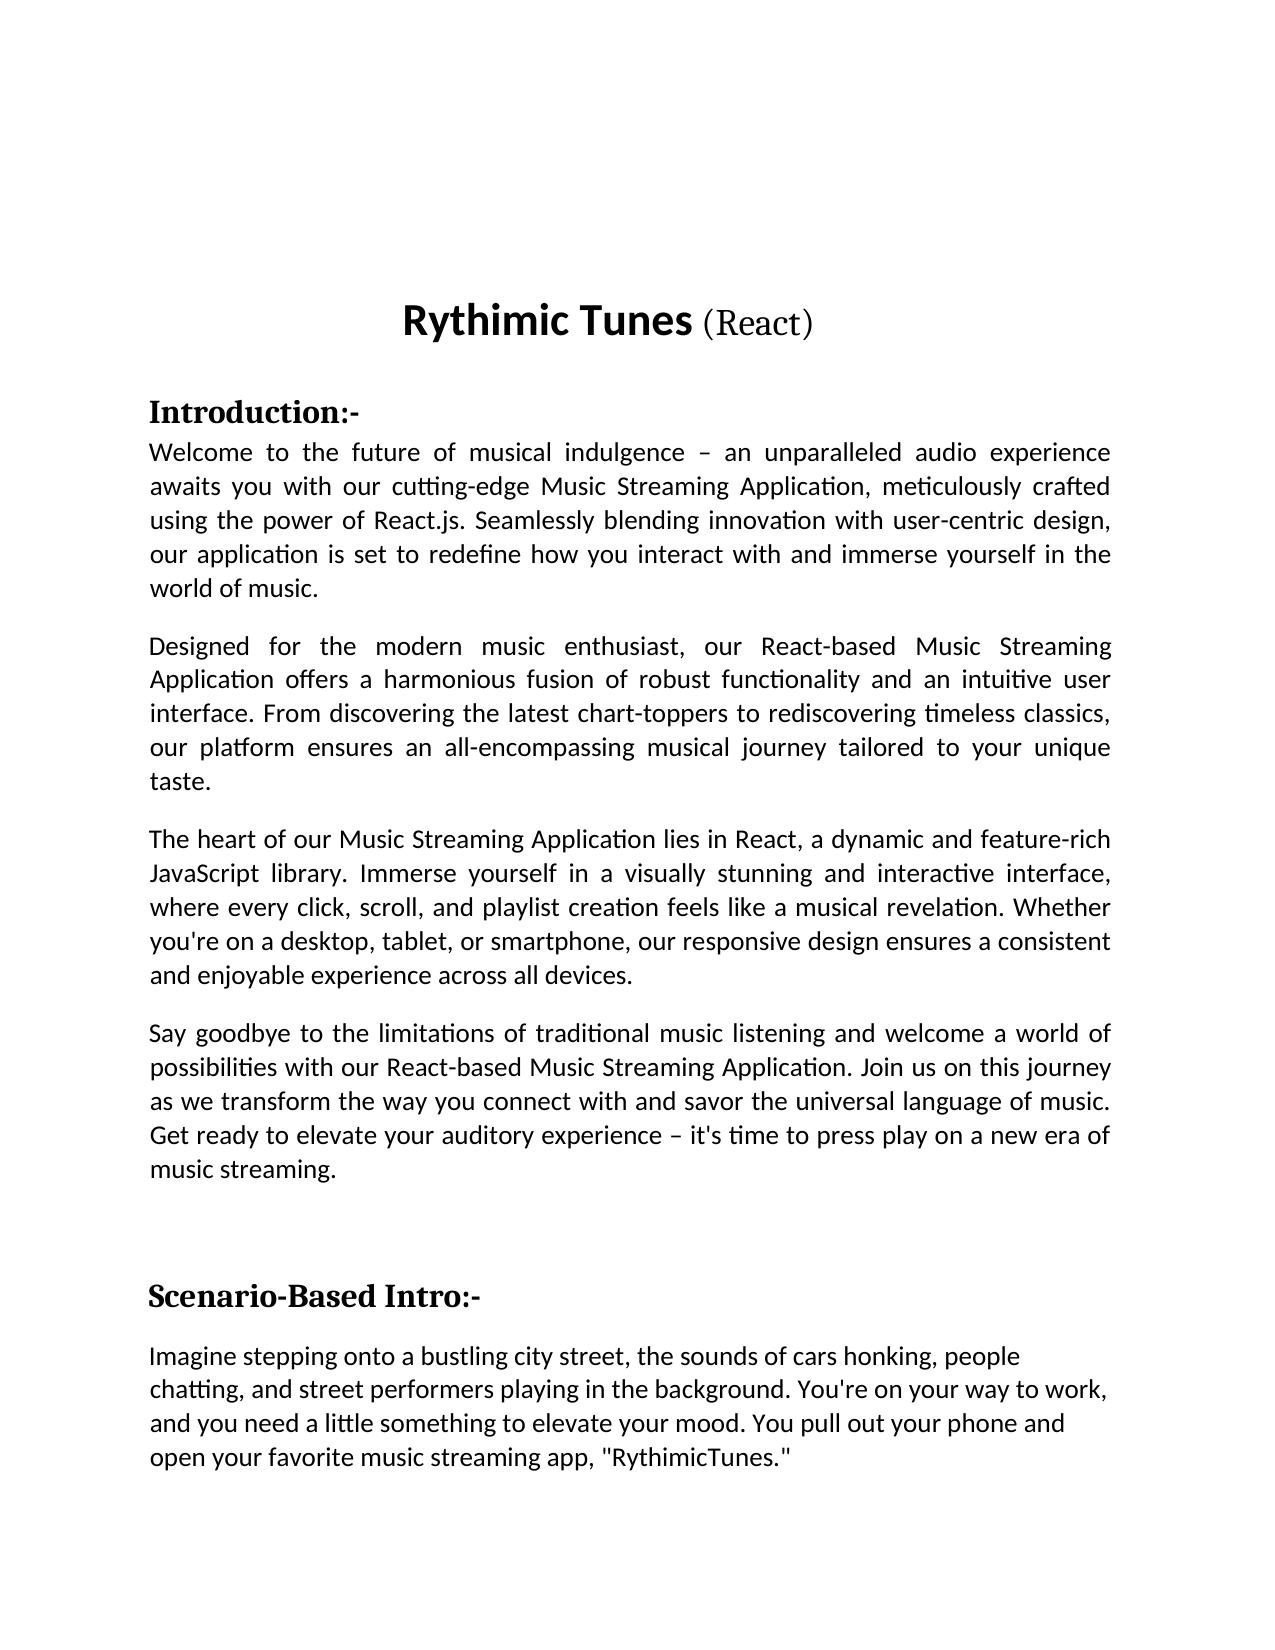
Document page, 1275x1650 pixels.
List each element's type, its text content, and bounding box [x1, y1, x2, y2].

text Designed for the modern music enthusiast, our React-based Music Streaming Application offers a harmonious fusion of robust functionality and an intuitive user interface. From discovering the latest chart-toppers to rediscovering timeless classics, our platform ensures an all-encompassing musical journey tailored to your unique taste. [148, 629, 1113, 798]
text Say goodbye to the limitations of traditional music listening and welcome a world of possibilities with our React-based Music Streaming Application. Join us on this journey as we transform the way you connect with and savor the universal language of music. Get ready to elevate your auditory experience – it's time to press play on a new era of music streaming. [148, 1016, 1113, 1185]
text Imagine stepping onto a bustling city street, the sounds of cars honking, people chatting, and street performers playing in the background. You're on your way to work, and you need a little something to elevate your mood. You pull out your phone and open your favorite music streaming app, "RythimicTunes." [148, 1339, 1118, 1474]
text Welcome to the future of musical indulgence – an unparalleled audio experience awaits you with our cutting-edge Music Streaming Application, meticulously crafted using the power of React.js. Seamlessly blending innovation with user-centric design, our application is set to redefine how you interact with and immerse yourself in the world of music. [148, 435, 1113, 604]
text Rythimic Tunes (React) [150, 291, 1125, 347]
text The heart of our Music Streaming Application lies in React, a dynamic and feature-rich JavaScript library. Immerse yourself in a visually stunning and interactive interface, where every click, scroll, and playlist creation feels like a musical revelation. Whether you're on a desktop, tablet, or smartphone, our responsive design ensures a consistent and enjoyable experience across all devices. [148, 822, 1113, 991]
text Scenario-Based Intro:- [148, 1277, 1125, 1315]
text Introduction:- [148, 394, 1125, 432]
